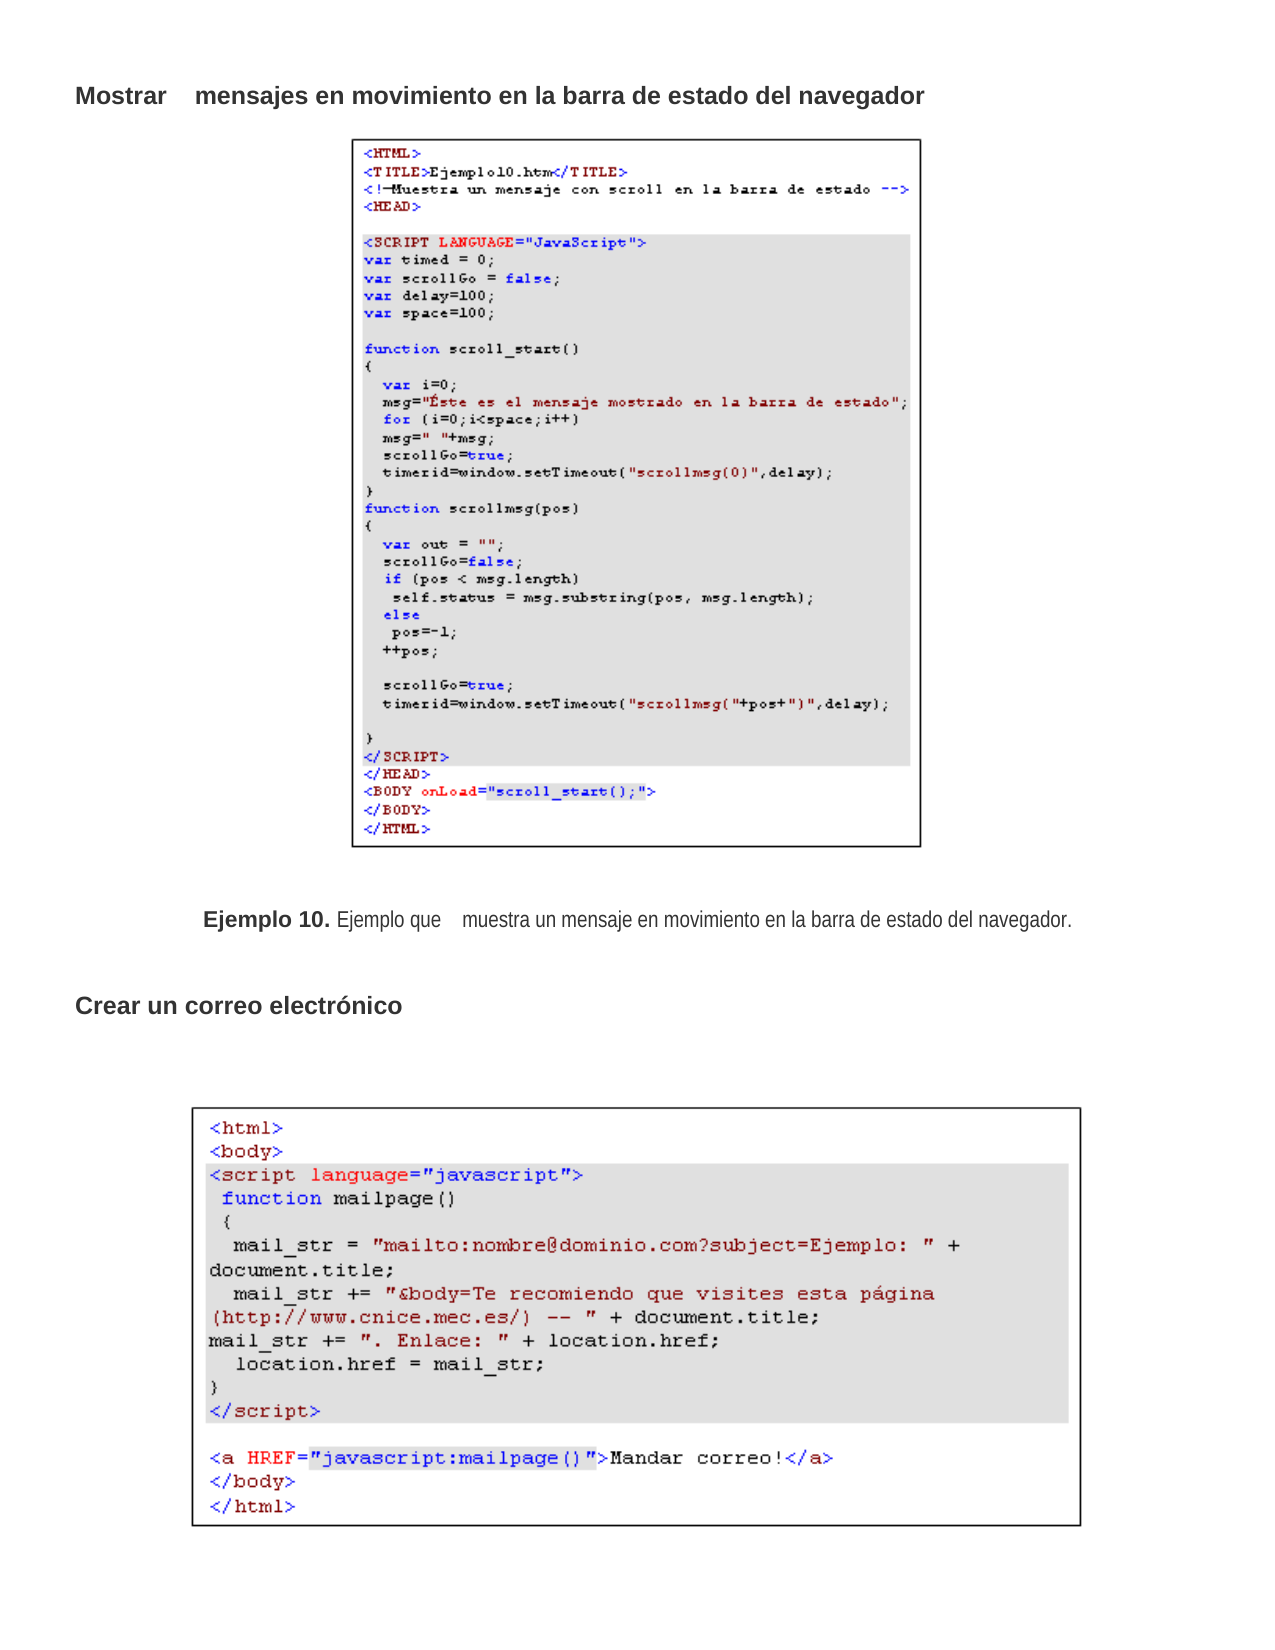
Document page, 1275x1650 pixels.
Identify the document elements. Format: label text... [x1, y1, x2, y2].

text Crear un correo electrónico [75, 985, 1200, 1020]
picture [341, 133, 934, 857]
text Mostrar mensajes en movimiento en la barra de estado del navegador [75, 75, 1200, 109]
picture [181, 1095, 1094, 1536]
text Ejemplo 10. Ejemplo que muestra un mensaje en movimiento en la barra de estado del navegador. [75, 906, 1200, 932]
